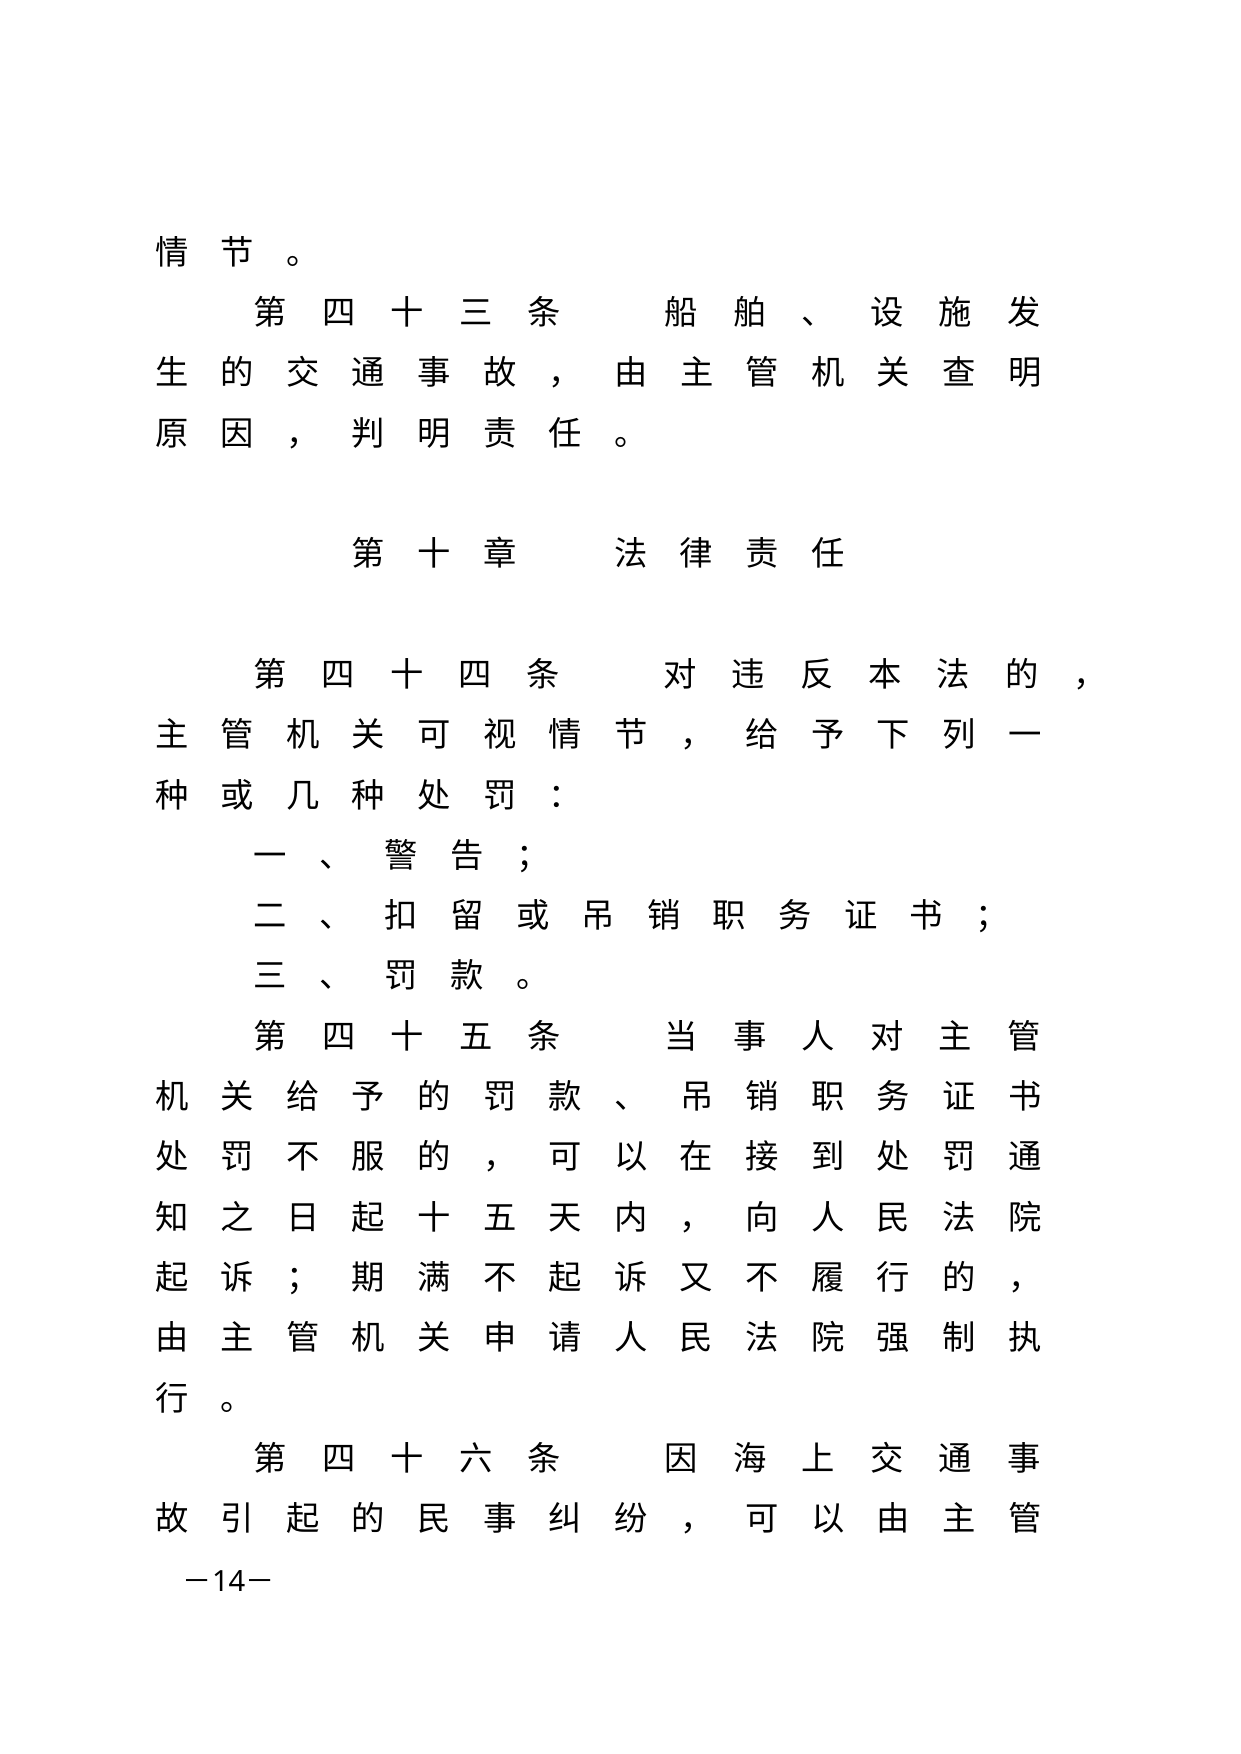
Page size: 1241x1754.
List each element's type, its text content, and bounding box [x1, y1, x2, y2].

text 第四十四条 对违反本法的，主管机关可视情节，给予下列一种或几种处罚： [155, 642, 1073, 823]
text 一、警告； [155, 823, 1073, 883]
text 第四十五条 当事人对主管机关给予的罚款、吊销职务证书处罚不服的，可以在接到处罚通知之日起十五天内，向人民法院起诉；期满不起诉又不履行的，由主管机关申请人民法院强制执行。 [155, 1003, 1073, 1426]
text 二、扣留或吊销职务证书； [155, 883, 1073, 943]
text 第四十三条 船舶、设施发生的交通事故，由主管机关查明原因，判明责任。 [155, 280, 1073, 461]
text 第十章 法律责任 [155, 521, 1073, 581]
text 三、罚款。 [155, 943, 1073, 1003]
text 第四十六条 因海上交通事故引起的民事纠纷，可以由主管机关调解处理，不愿意调解或调解不成的，当事人可以向人民法院起诉；涉外案件的当事人，还可以根据书面协议提交仲裁机构仲裁。 [155, 1426, 1073, 1546]
text 事故的当事人和有关人员，在接受主管机关调查时，必须如实提供现场情况和与事故有关的情节。 [155, 219, 1073, 280]
